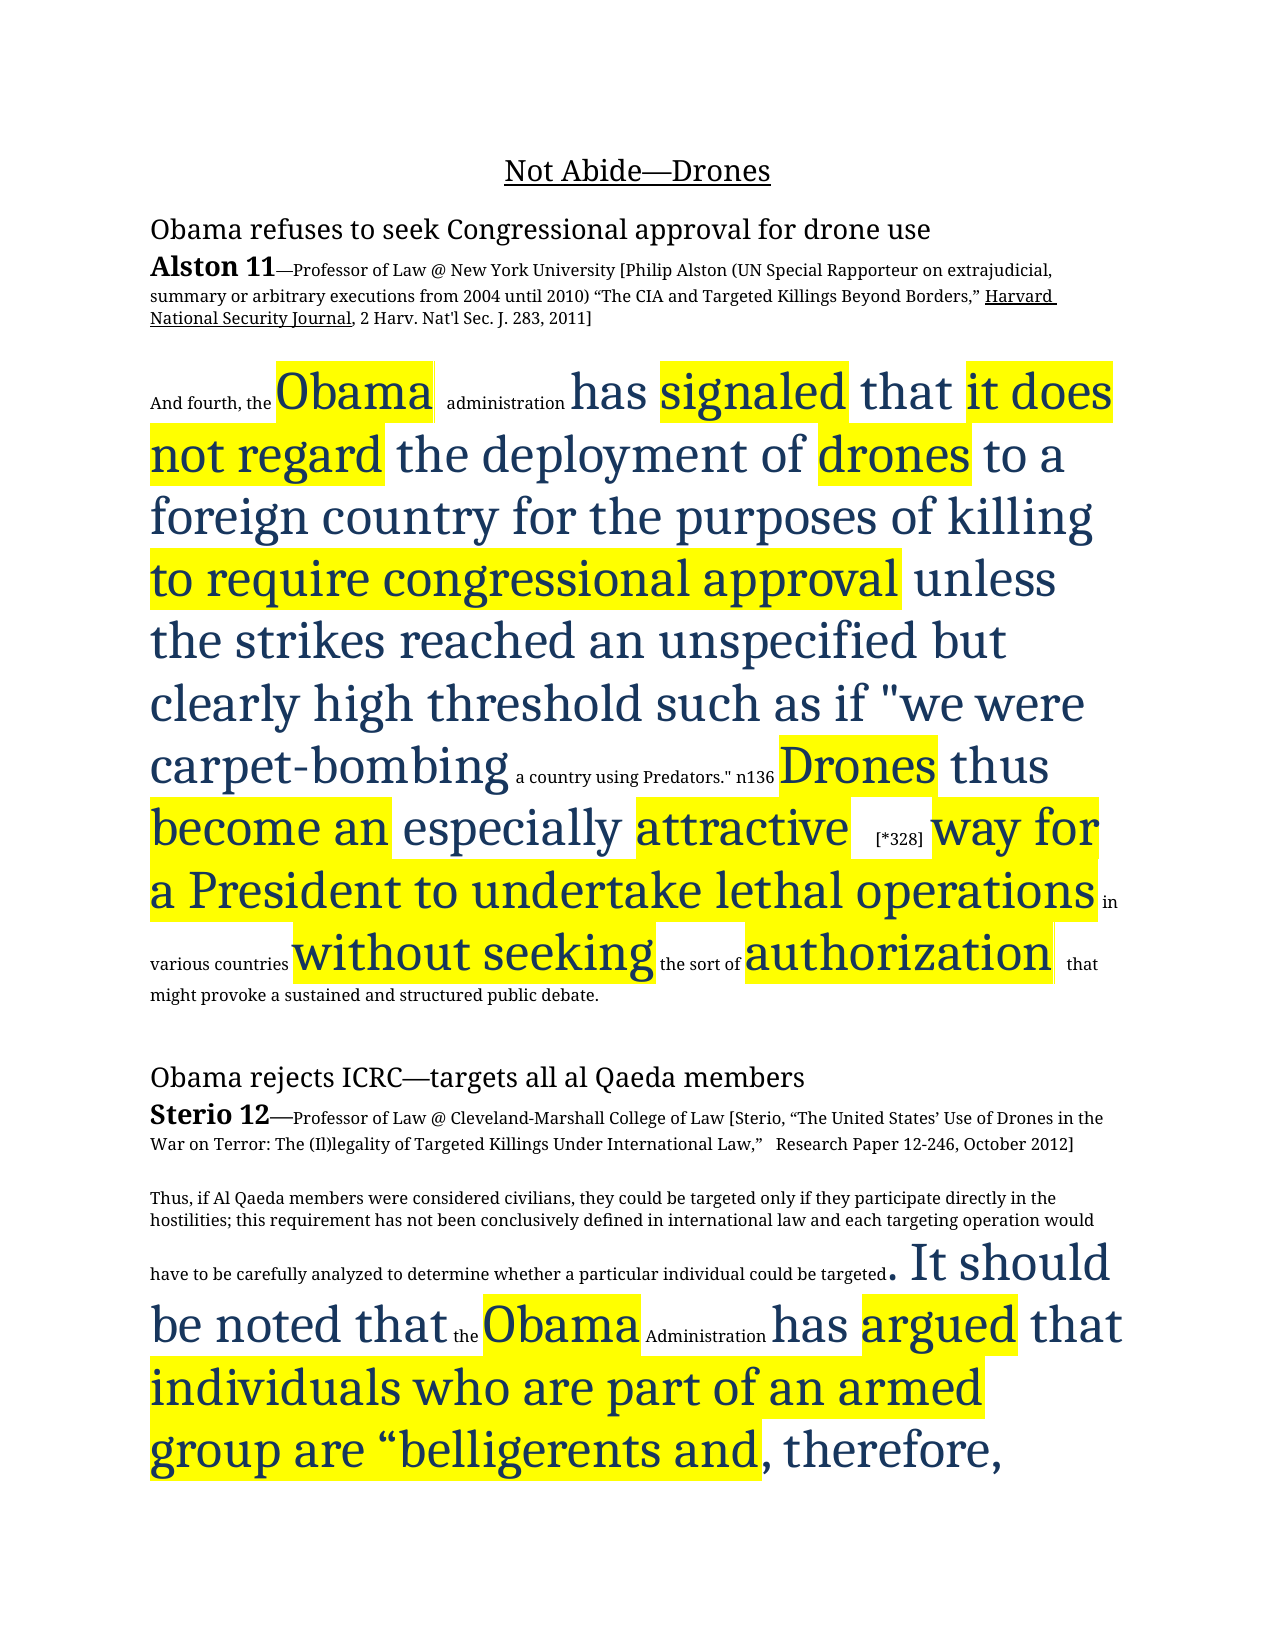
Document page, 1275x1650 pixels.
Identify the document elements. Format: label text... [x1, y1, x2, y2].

subtitle Not Abide—Drones [150, 150, 1125, 190]
text Sterio 12—Professor of Law @ Cleveland-Marshall College of Law [Sterio, “The United States’ Use of Drones in the War on Terror: The (Il)legality of Targeted Killings Under International Law,” Research Paper 12-246, October 2012] [150, 1096, 1125, 1155]
text And fourth, the Obama administration has signaled that it does not regard the deployment of drones to a foreign country for the purposes of killing to require congressional approval unless the strikes reached an unspecified but clearly high threshold such as if "we were carpet-bombing a country using Predators." n136 Drones thus become an especially attractive [*328] way for a President to undertake lethal operations in various countries without seeking the sort of authorization that might provoke a sustained and structured public debate. [150, 361, 1125, 1007]
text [150, 1186, 1125, 1481]
text Alston 11—Professor of Law @ New York University [Philip Alston (UN Special Rapporteur on extrajudicial, summary or arbitrary executions from 2004 until 2010) “The CIA and Targeted Killings Beyond Borders,” Harvard National Security Journal, 2 Harv. Nat'l Sec. J. 283, 2011] [150, 247, 1125, 330]
subtitle Obama rejects ICRC—targets all al Qaeda members [150, 1059, 1125, 1096]
subtitle Obama refuses to seek Congressional approval for drone use [150, 211, 1125, 247]
